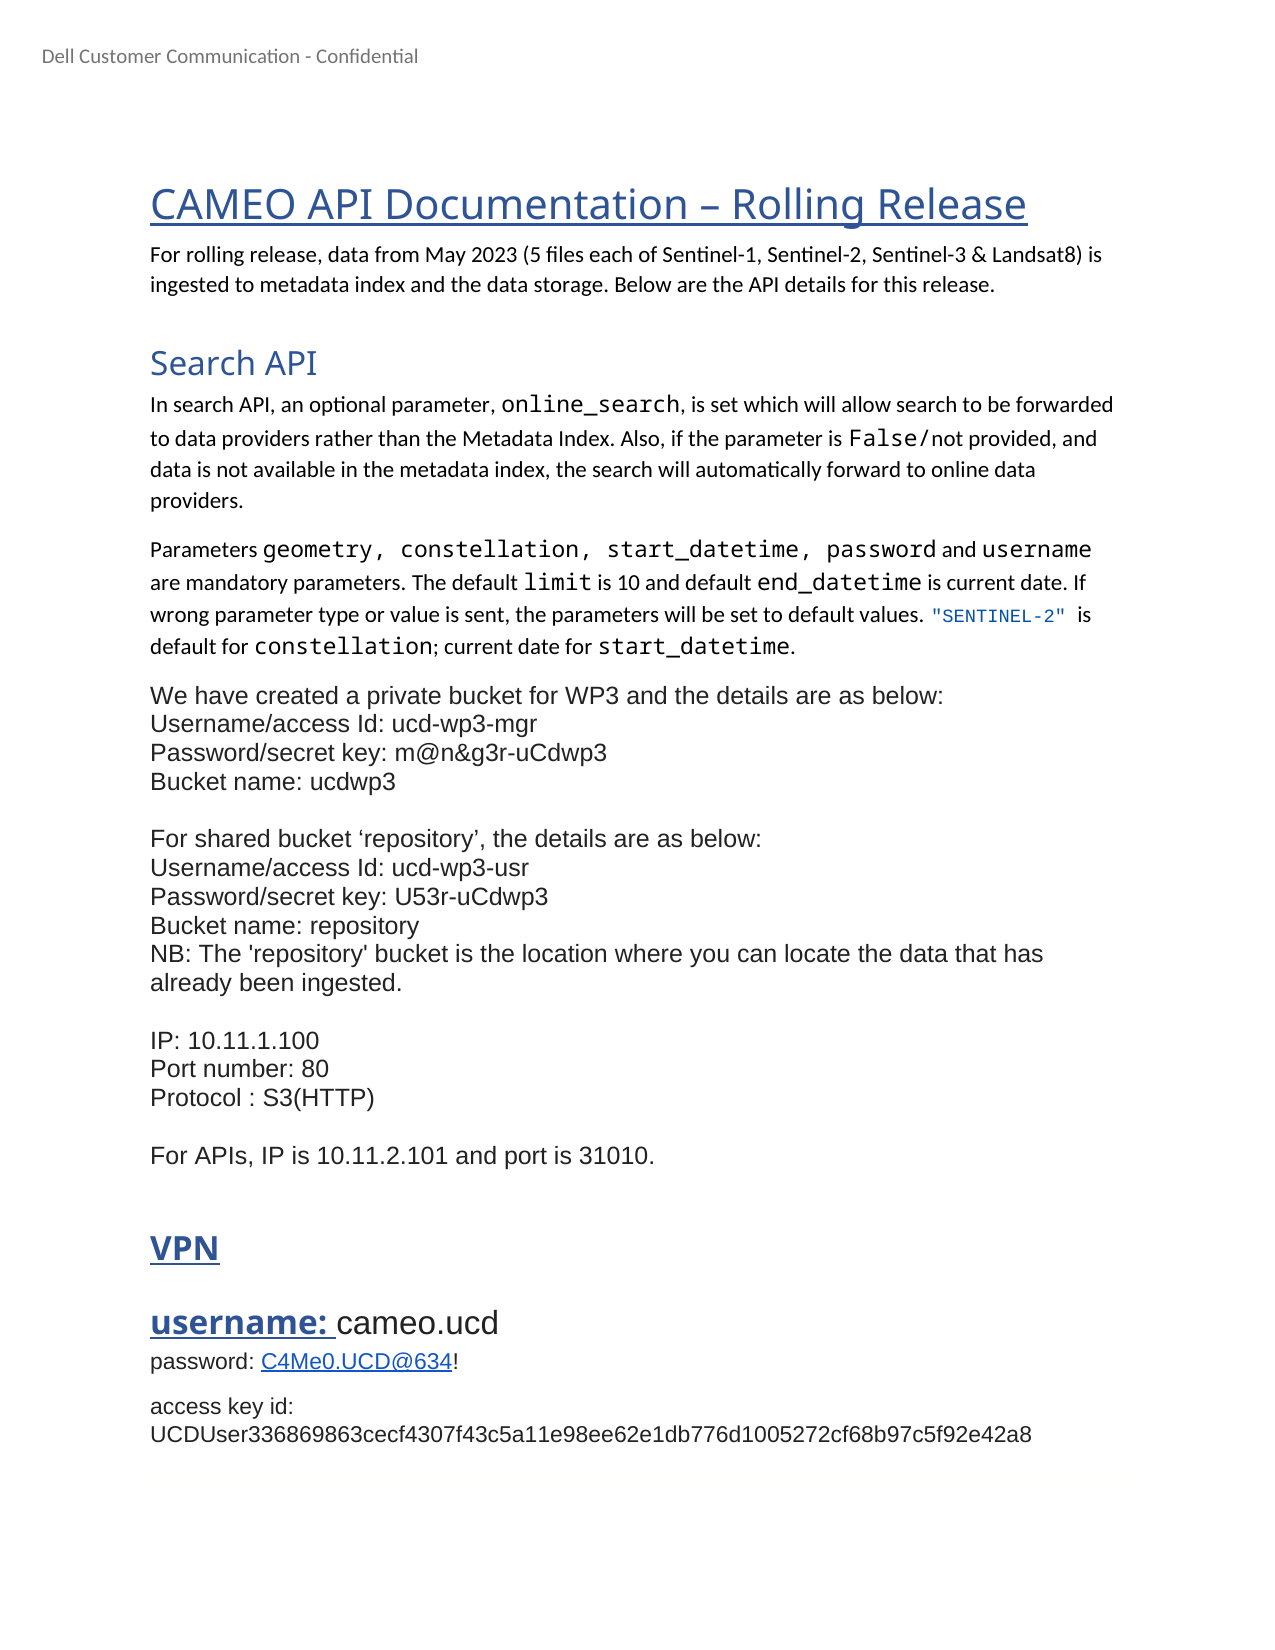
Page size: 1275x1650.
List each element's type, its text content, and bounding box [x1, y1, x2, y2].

text IP: 10.11.1.100 [150, 1026, 1125, 1054]
text For APIs, IP is 10.11.2.101 and port is 31010. [150, 1141, 1125, 1169]
subtitle username: cameo.ucd [150, 1299, 1125, 1344]
text Parameters geometry, constellation, start_datetime, password and username are mandatory parameters. The default limit is 10 and default end_datetime is current date. If wrong parameter type or value is sent, the parameters will be set to default values. "SENTINEL-2" is default for constellation; current date for start_datetime. [150, 533, 1125, 662]
text Bucket name: ucdwp3 [150, 767, 1125, 796]
text In search API, an optional parameter, online_search, is set which will allow search to be forwarded to data providers rather than the Metadata Index. Also, if the parameter is False/not provided, and data is not available in the metadata index, the search will automatically forward to online data providers. [150, 388, 1125, 514]
text NB: The 'repository' bucket is the location where you can locate the data that has already been ingested. [150, 939, 1125, 997]
text Protocol : S3(HTTP) [150, 1083, 1125, 1112]
text For shared bucket ‘repository’, the details are as below: [150, 824, 1125, 853]
text Port number: 80 [150, 1054, 1125, 1083]
subtitle CAMEO API Documentation – Rolling Release [150, 175, 1125, 232]
subtitle Search API [150, 339, 1125, 385]
text access key id: UCDUser336869863cecf4307f43c5a11e98ee62e1db776d1005272cf68b97c5f92e42a8 [150, 1393, 1125, 1447]
subtitle VPN [150, 1225, 1125, 1270]
text Password/secret key: m@n&g3r-uCdwp3 [150, 738, 1125, 767]
text Username/access Id: ucd-wp3-usr [150, 853, 1125, 882]
text Bucket name: repository [150, 911, 1125, 939]
subtitle For rolling release, data from May 2023 (5 files each of Sentinel-1, Sentinel-2, Sentinel-3 & Landsat8) is ingested to metadata index and the data storage. Below are the API details for this release. [150, 240, 1125, 299]
text Username/access Id: ucd-wp3-mgr [150, 709, 1125, 738]
text We have created a private bucket for WP3 and the details are as below: [150, 681, 1125, 709]
text password: C4Me0.UCD@634! [150, 1348, 1125, 1374]
text Password/secret key: U53r-uCdwp3 [150, 882, 1125, 911]
